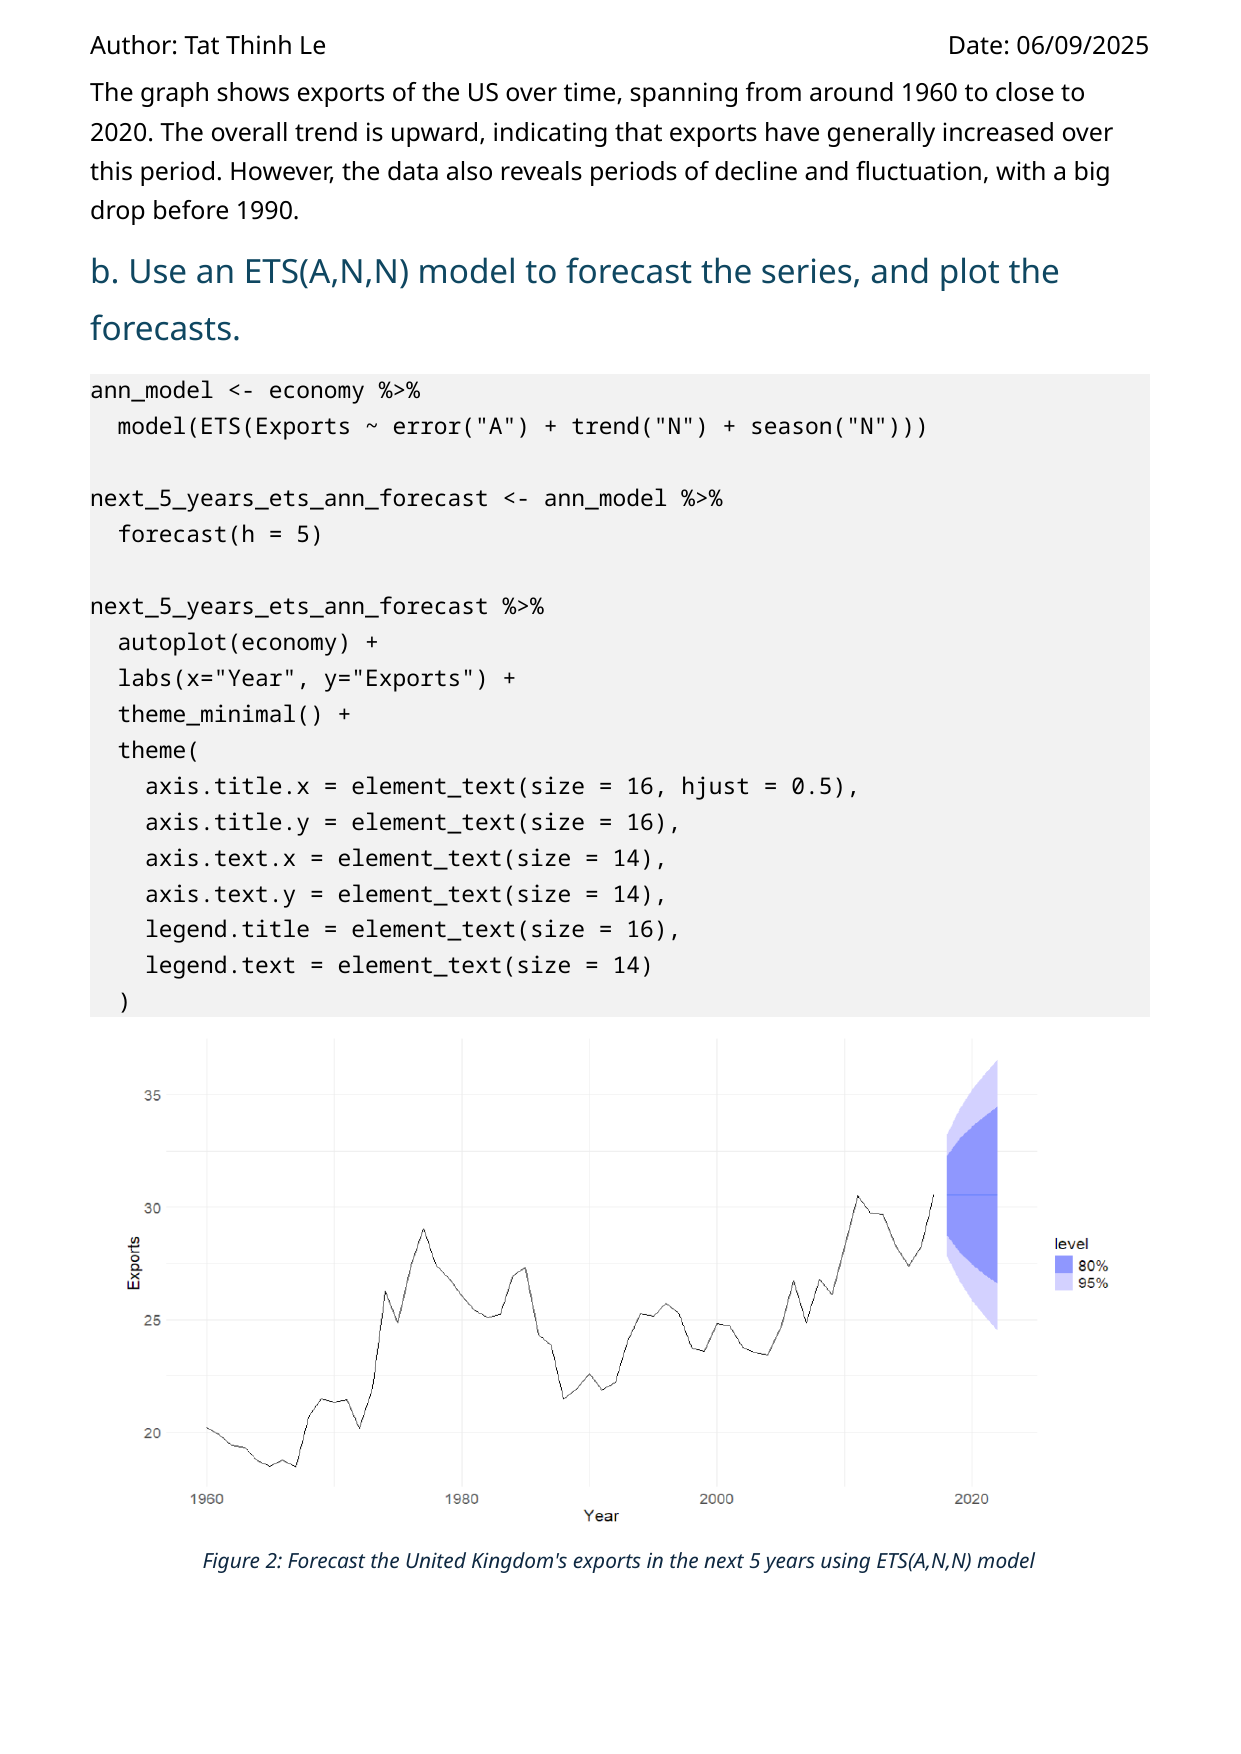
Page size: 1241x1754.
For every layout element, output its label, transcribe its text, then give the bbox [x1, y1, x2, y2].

text labs(x="Year", y="Exports") + [90, 662, 1150, 693]
picture [120, 1033, 1120, 1529]
text axis.title.y = element_text(size = 16), [90, 806, 1150, 837]
text axis.title.x = element_text(size = 16, hjust = 0.5), [90, 770, 1150, 801]
text model(ETS(Exports ~ error("A") + trend("N") + season("N"))) [90, 410, 1150, 442]
text next_5_years_ets_ann_forecast %>% [90, 590, 1150, 621]
text legend.title = element_text(size = 16), [90, 913, 1150, 945]
text next_5_years_ets_ann_forecast <- ann_model %>% [90, 482, 1150, 513]
text ) [90, 985, 1150, 1017]
text Figure 2: Forecast the United Kingdom's exports in the next 5 years using ETS(A,N,N) model [90, 1546, 1150, 1575]
text The graph shows exports of the US over time, spanning from around 1960 to close to 2020. The overall trend is upward, indicating that exports have generally increased over this period. However, the data also reveals periods of decline and fluctuation, with a big drop before 1990. [90, 75, 1150, 227]
text theme( [90, 734, 1150, 765]
text legend.text = element_text(size = 14) [90, 949, 1150, 981]
text ann_model <- economy %>% [90, 374, 1150, 406]
text axis.text.y = element_text(size = 14), [90, 877, 1150, 909]
text forecast(h = 5) [90, 518, 1150, 549]
text theme_minimal() + [90, 698, 1150, 729]
text axis.text.x = element_text(size = 14), [90, 842, 1150, 873]
text autoplot(economy) + [90, 626, 1150, 657]
subtitle b. Use an ETS(A,N,N) model to forecast the series, and plot the forecasts. [90, 248, 1150, 351]
